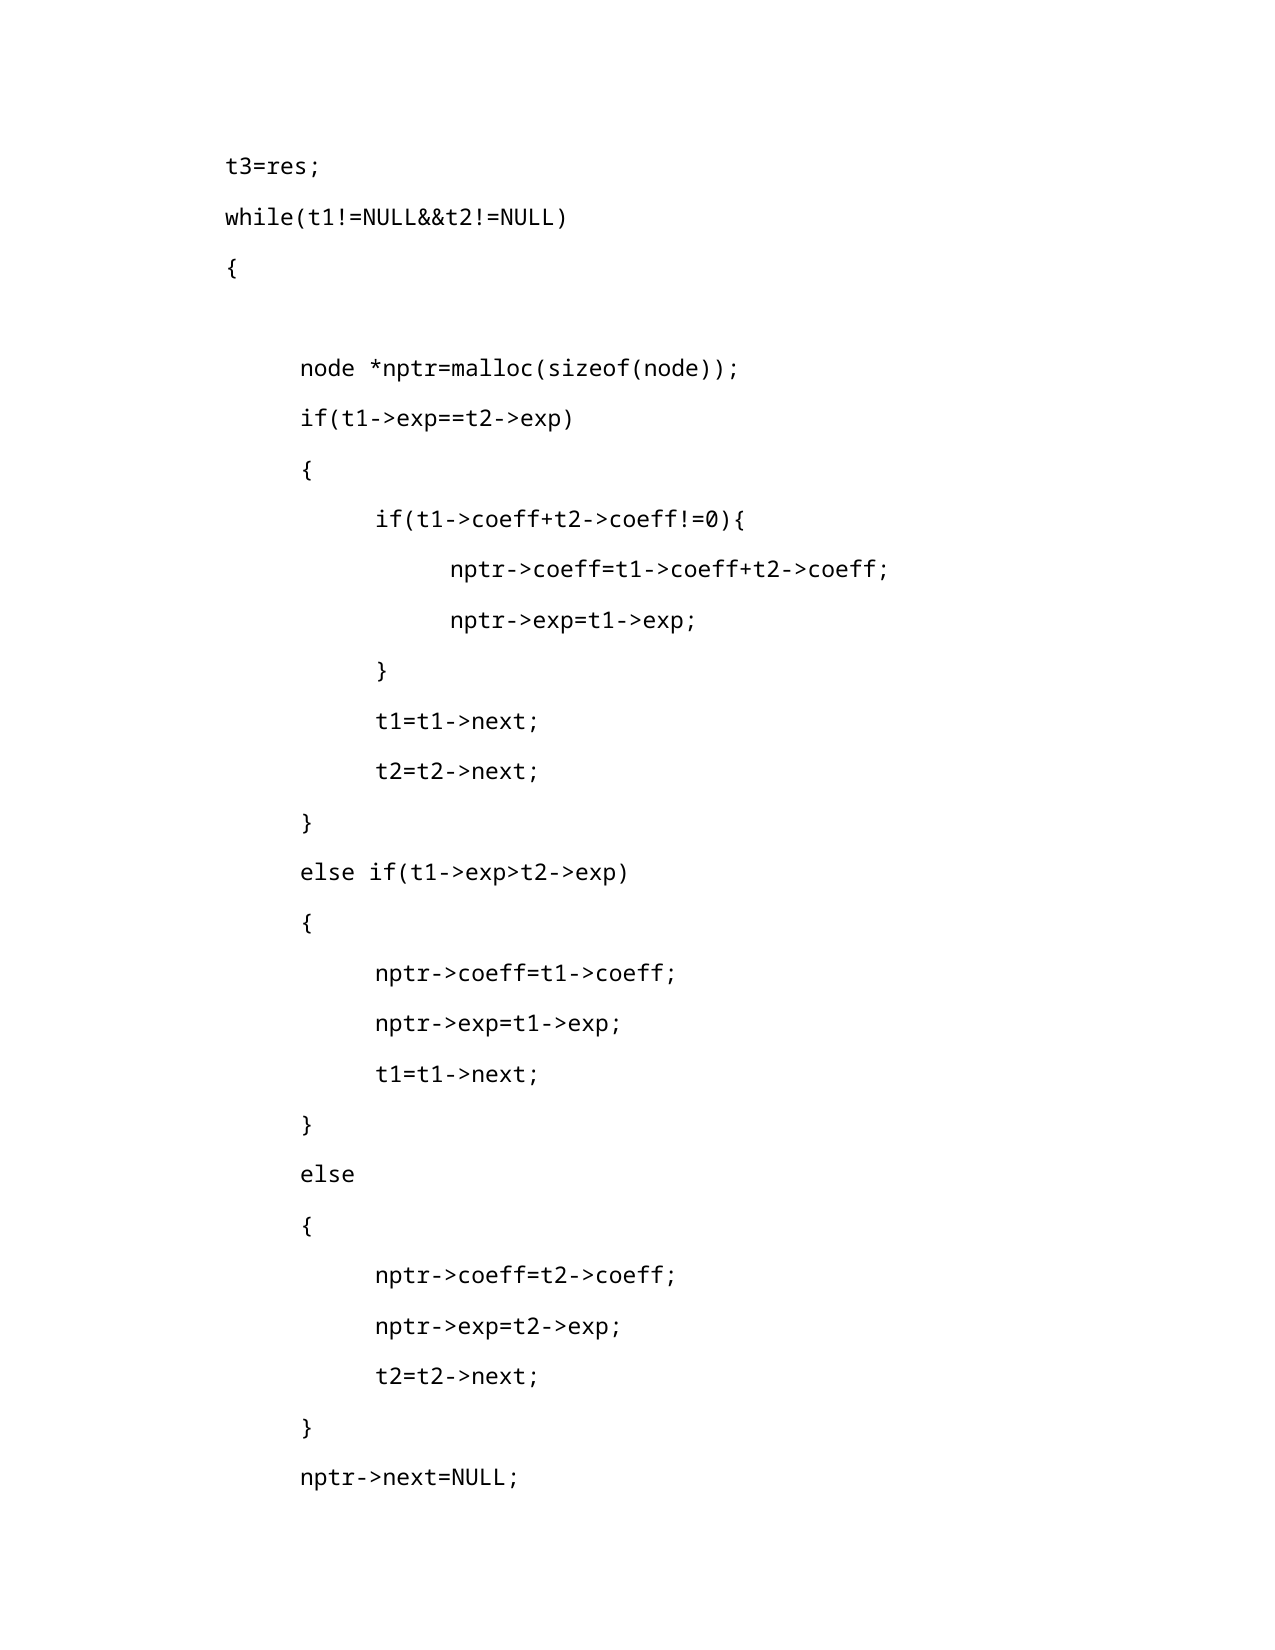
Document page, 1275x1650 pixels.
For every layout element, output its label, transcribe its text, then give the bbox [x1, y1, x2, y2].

text } [150, 654, 1125, 685]
text } [150, 1410, 1125, 1442]
text t2=t2->next; [150, 755, 1125, 786]
text nptr->exp=t1->exp; [150, 604, 1125, 635]
text nptr->exp=t2->exp; [150, 1309, 1125, 1341]
text { [150, 452, 1125, 484]
text nptr->next=NULL; [150, 1461, 1125, 1492]
text nptr->exp=t1->exp; [150, 1007, 1125, 1038]
text nptr->coeff=t1->coeff+t2->coeff; [150, 553, 1125, 584]
text if(t1->coeff+t2->coeff!=0){ [150, 503, 1125, 534]
text { [150, 251, 1125, 282]
text t1=t1->next; [150, 1057, 1125, 1089]
text } [150, 805, 1125, 837]
text t3=res; [150, 150, 1125, 181]
text while(t1!=NULL&&t2!=NULL) [150, 200, 1125, 232]
text t2=t2->next; [150, 1360, 1125, 1391]
text t1=t1->next; [150, 704, 1125, 736]
text else [150, 1158, 1125, 1189]
text { [150, 1209, 1125, 1240]
text else if(t1->exp>t2->exp) [150, 856, 1125, 887]
text nptr->coeff=t1->coeff; [150, 957, 1125, 988]
text } [150, 1108, 1125, 1139]
text if(t1->exp==t2->exp) [150, 402, 1125, 433]
text nptr->coeff=t2->coeff; [150, 1259, 1125, 1290]
text node *nptr=malloc(sizeof(node)); [150, 352, 1125, 383]
text { [150, 906, 1125, 937]
